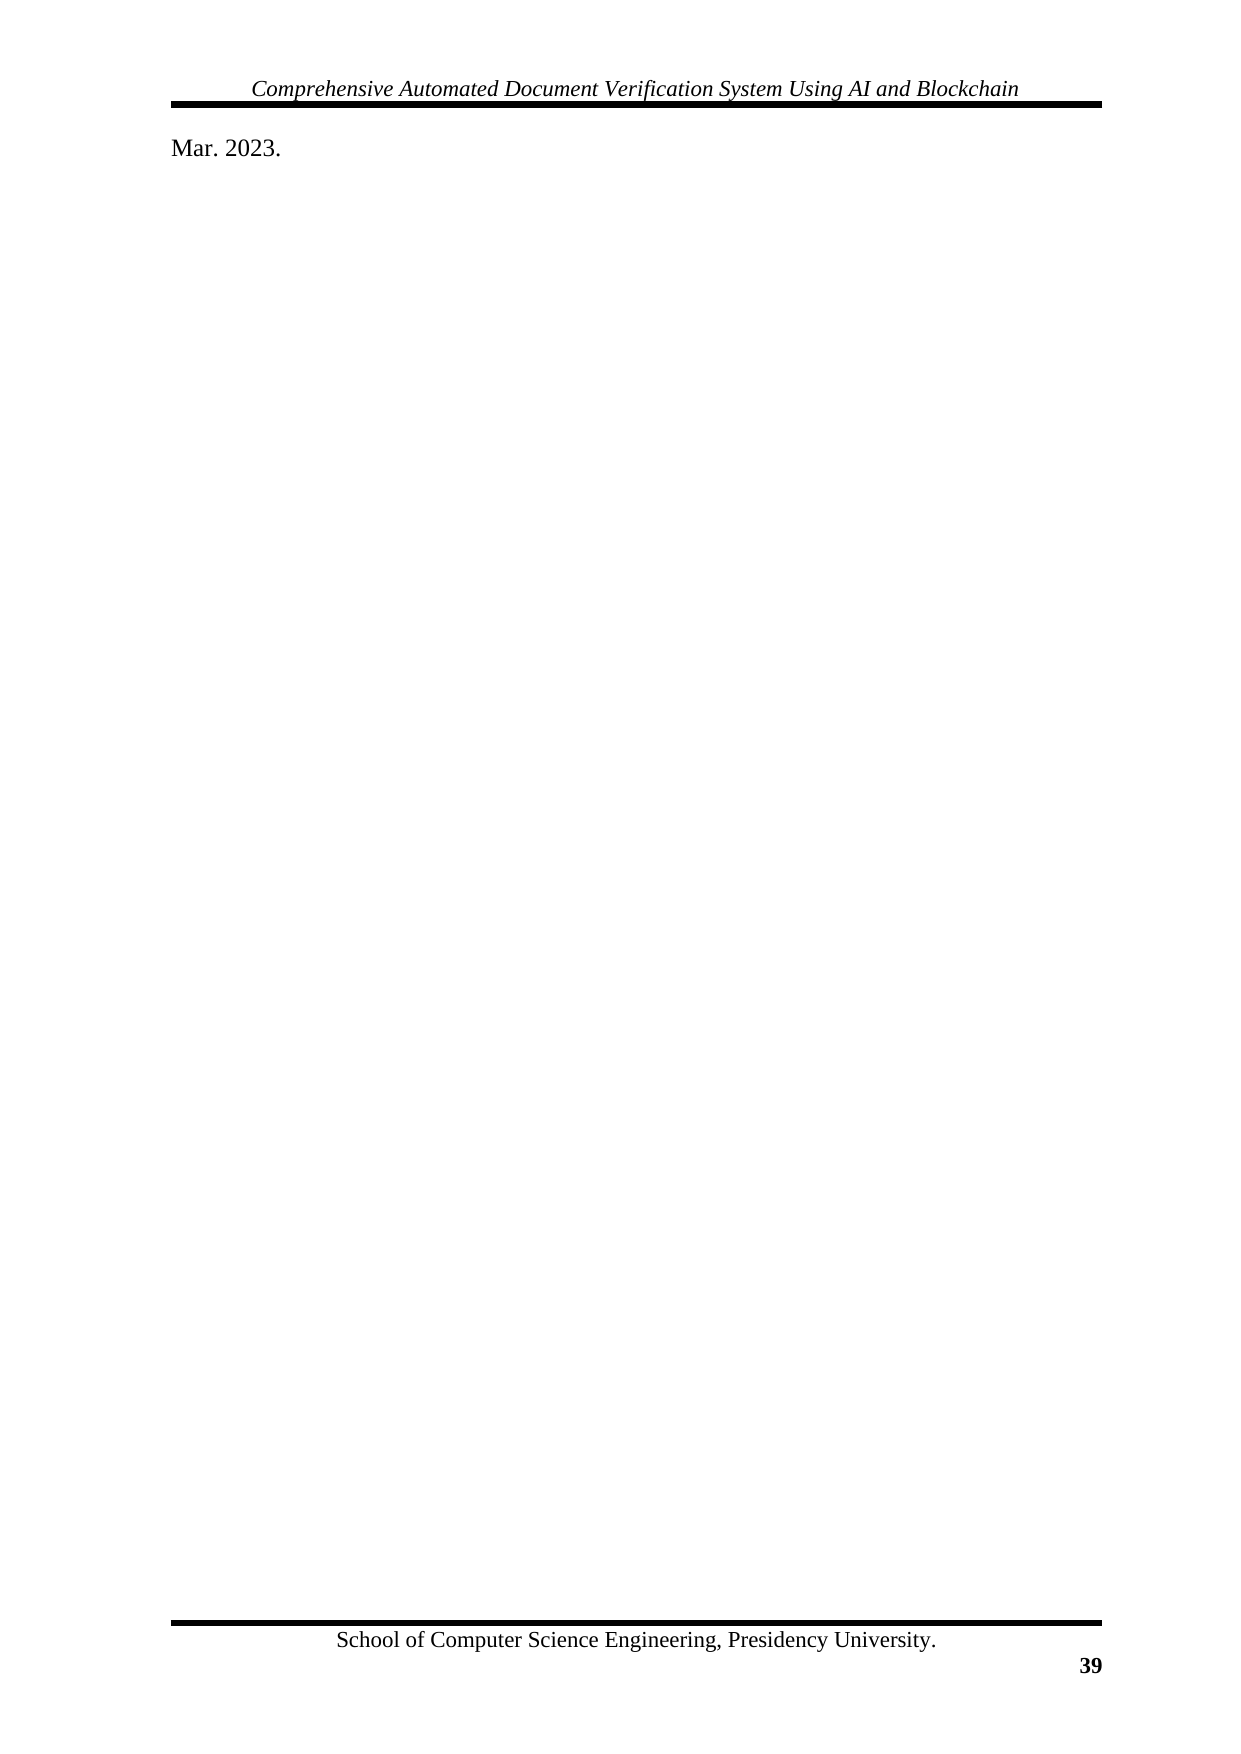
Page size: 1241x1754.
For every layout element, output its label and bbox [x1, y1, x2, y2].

text [171, 133, 1102, 162]
